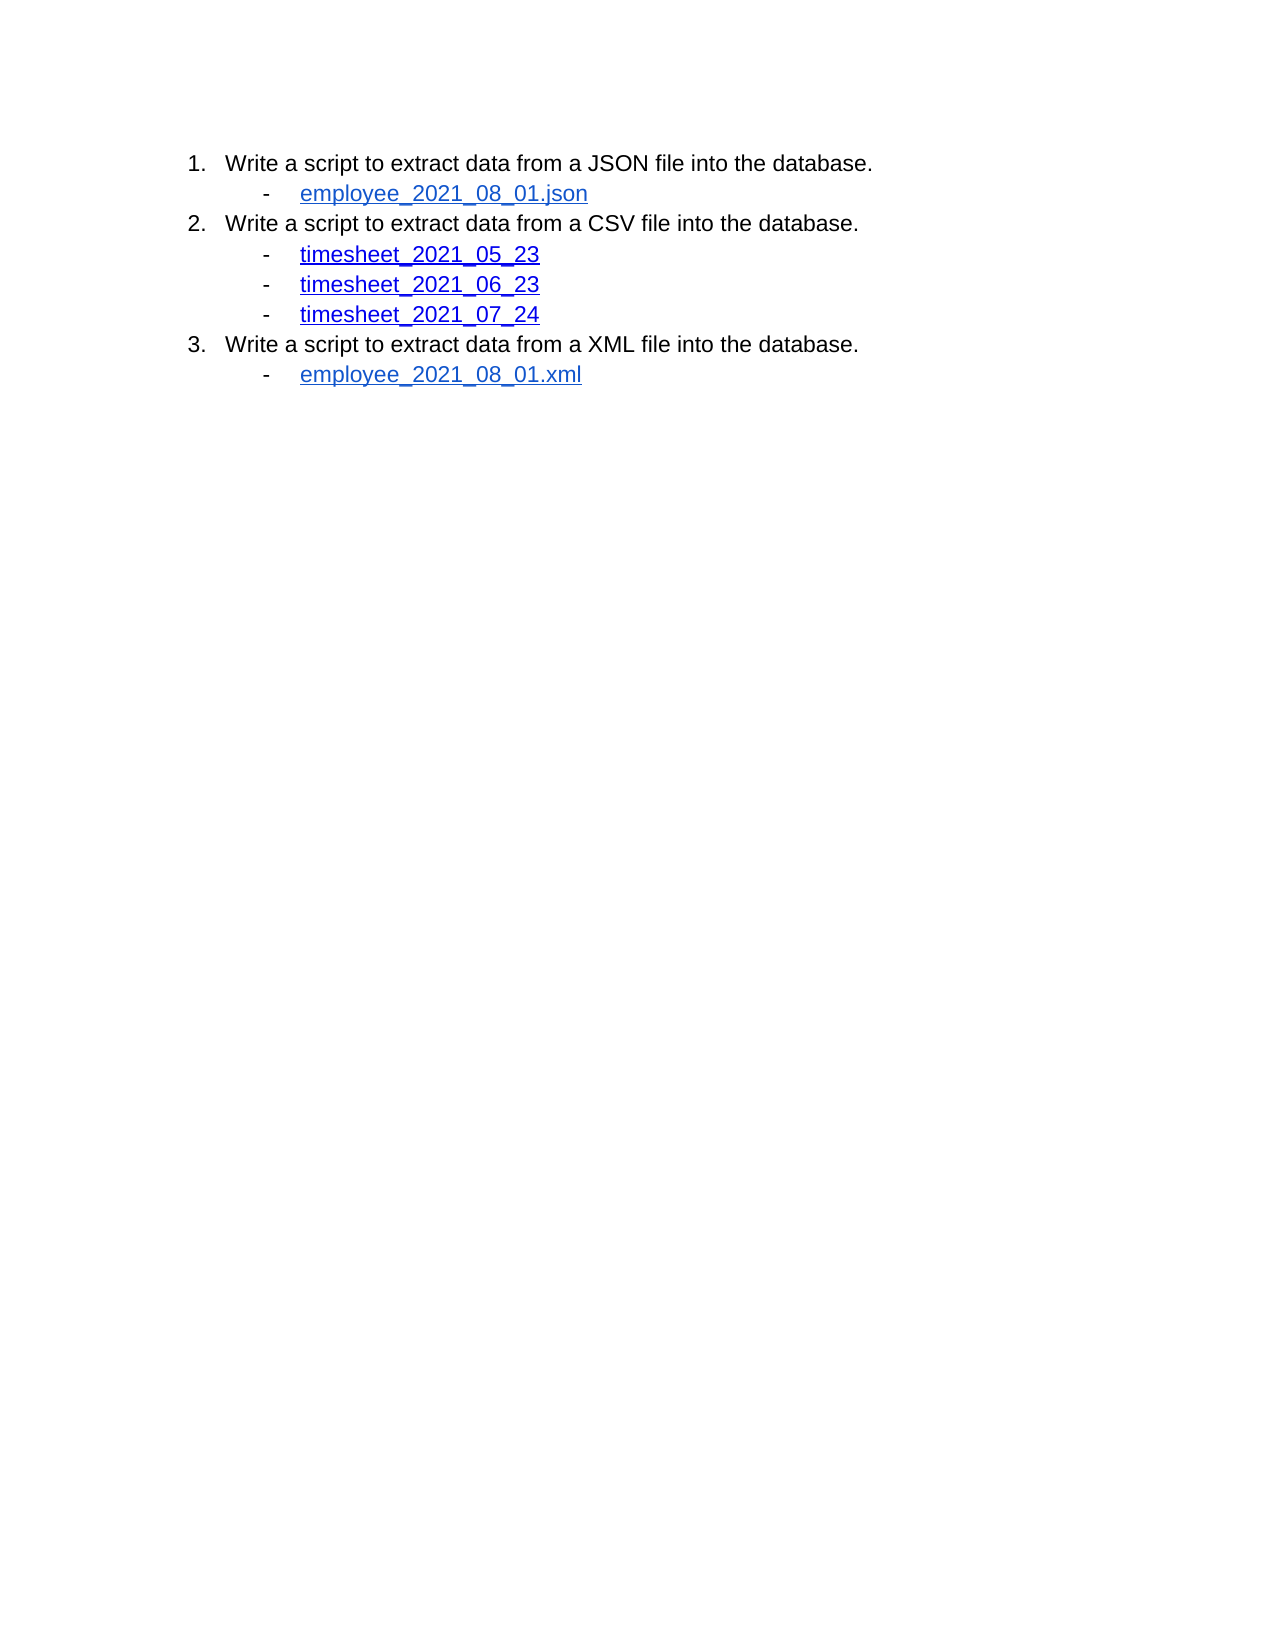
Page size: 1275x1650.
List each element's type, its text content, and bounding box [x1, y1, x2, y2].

list Write a script to extract data from a JSON file into the database. [187, 150, 1125, 176]
list employee_2021_08_01.json [262, 180, 1125, 207]
list timesheet_2021_07_24 [262, 301, 1125, 327]
list timesheet_2021_06_23 [262, 271, 1125, 297]
list employee_2021_08_01.xml [262, 361, 1125, 388]
list Write a script to extract data from a CSV file into the database. [187, 210, 1125, 237]
list timesheet_2021_05_23 [262, 241, 1125, 267]
list Write a script to extract data from a XML file into the database. [187, 331, 1125, 358]
